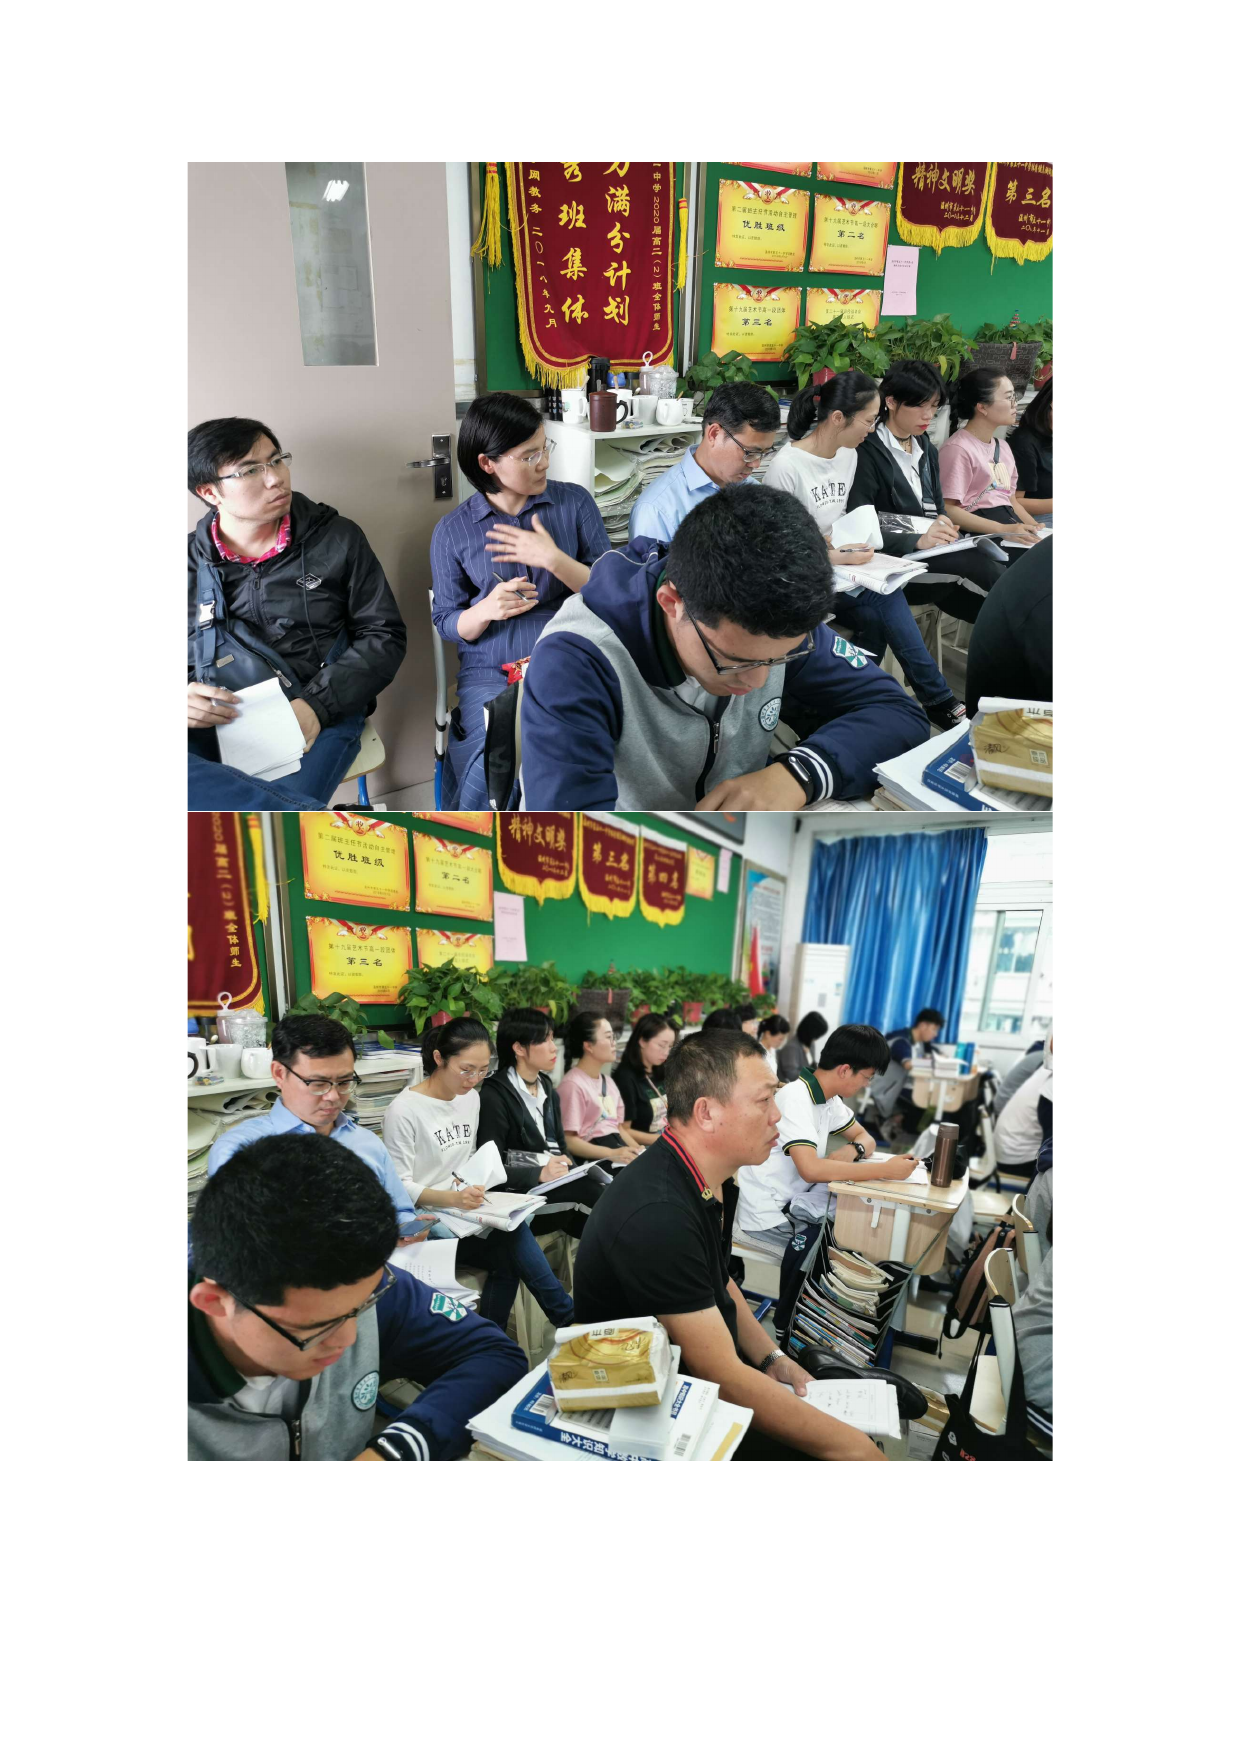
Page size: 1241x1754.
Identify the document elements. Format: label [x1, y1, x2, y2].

picture [187, 162, 1053, 811]
picture [187, 812, 1053, 1461]
